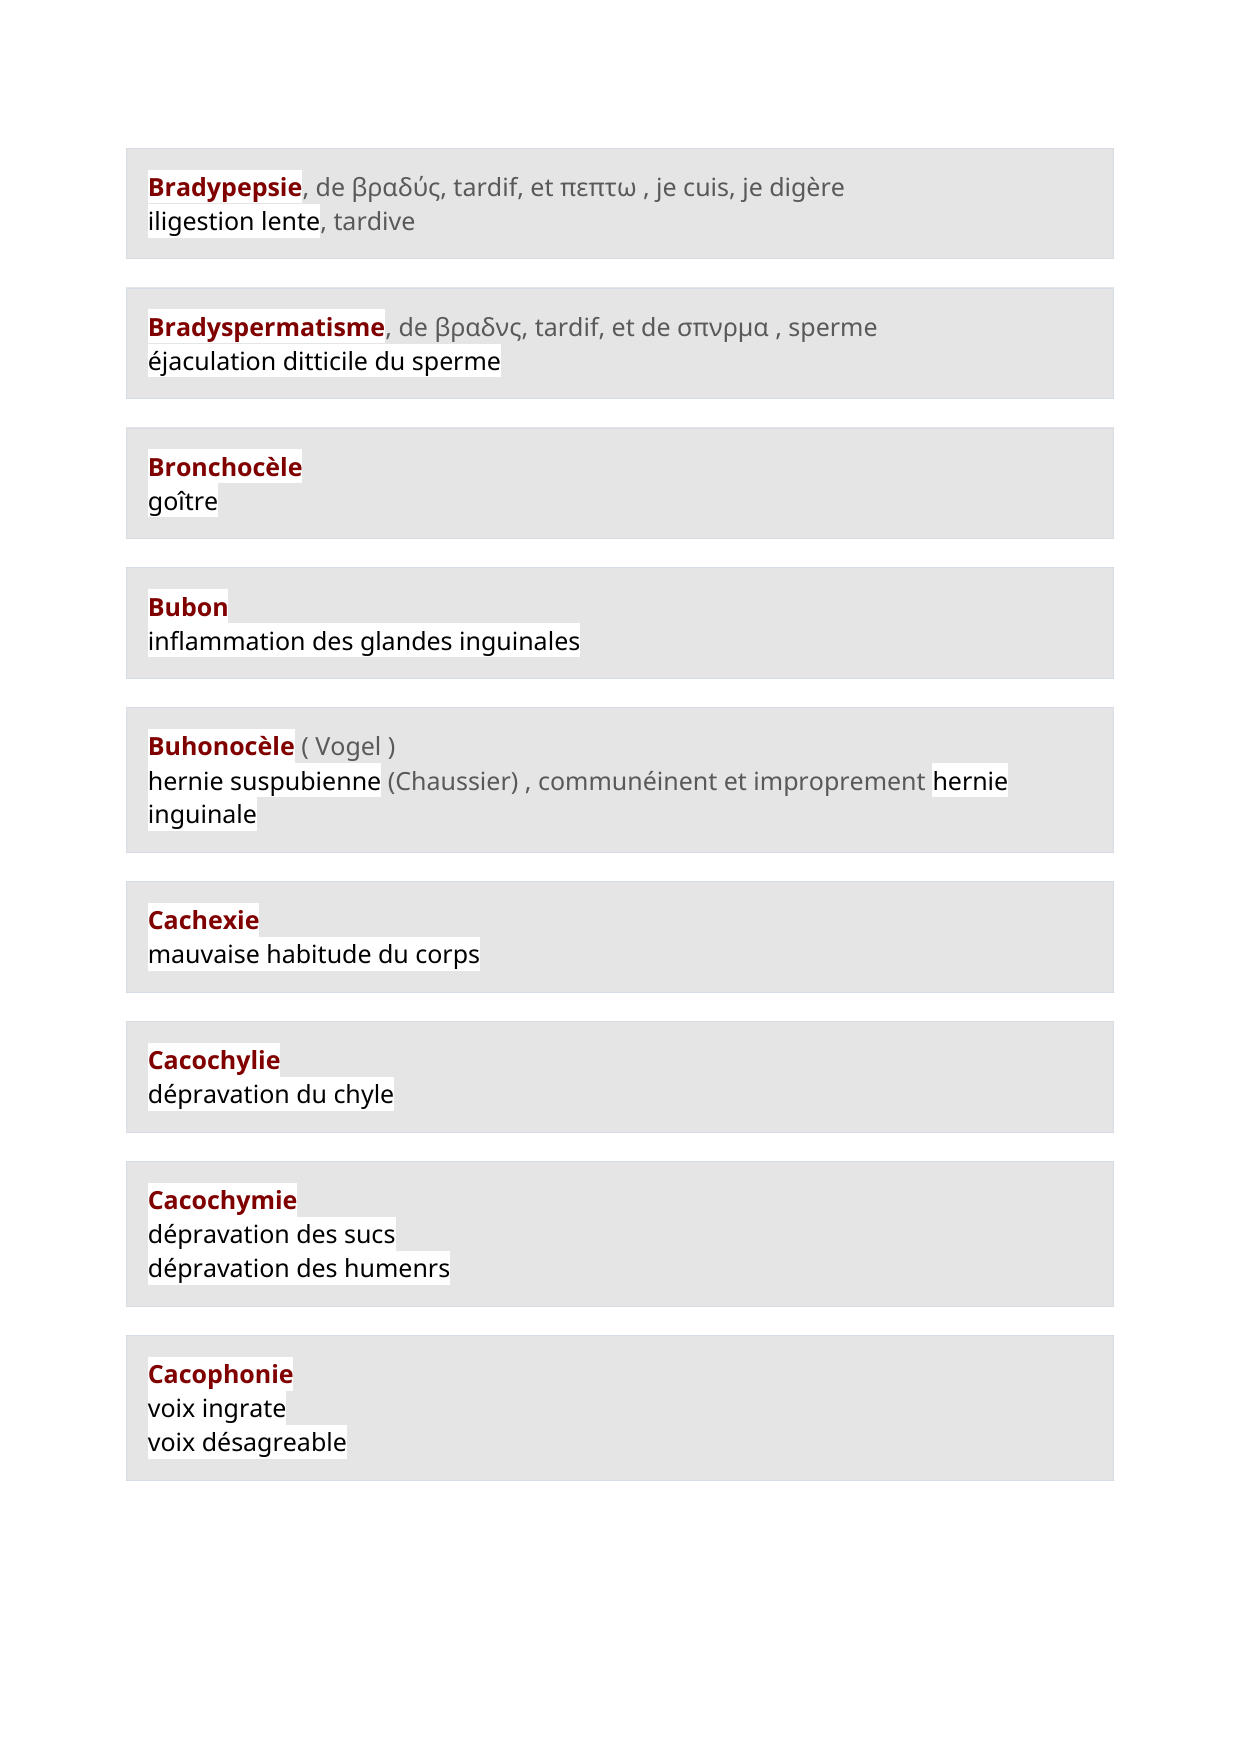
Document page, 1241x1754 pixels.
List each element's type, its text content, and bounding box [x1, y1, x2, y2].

text Cachexie mauvaise habitude du corps [127, 882, 1113, 992]
text Cacochymie dépravation des sucs dépravation des humenrs [127, 1162, 1113, 1306]
text Bradyspermatisme, de βραδνς, tardif, et de σπνρμα , sperme éjaculation ditticile du sperme [127, 289, 1113, 398]
text Cacophonie voix ingrate voix désagreable [127, 1336, 1113, 1480]
text Cacochylie dépravation du chyle [127, 1022, 1113, 1132]
text Bubon inflammation des glandes inguinales [127, 568, 1113, 678]
text Bronchocèle goître [127, 429, 1113, 538]
text Bradypepsie, de βραδύς, tardif, et πεπτω , je cuis, je digère iligestion lente, tardive [127, 149, 1113, 258]
text Buhonocèle ( Vogel ) hernie suspubienne (Chaussier) , communéinent et improprement hernie inguinale [127, 708, 1113, 852]
